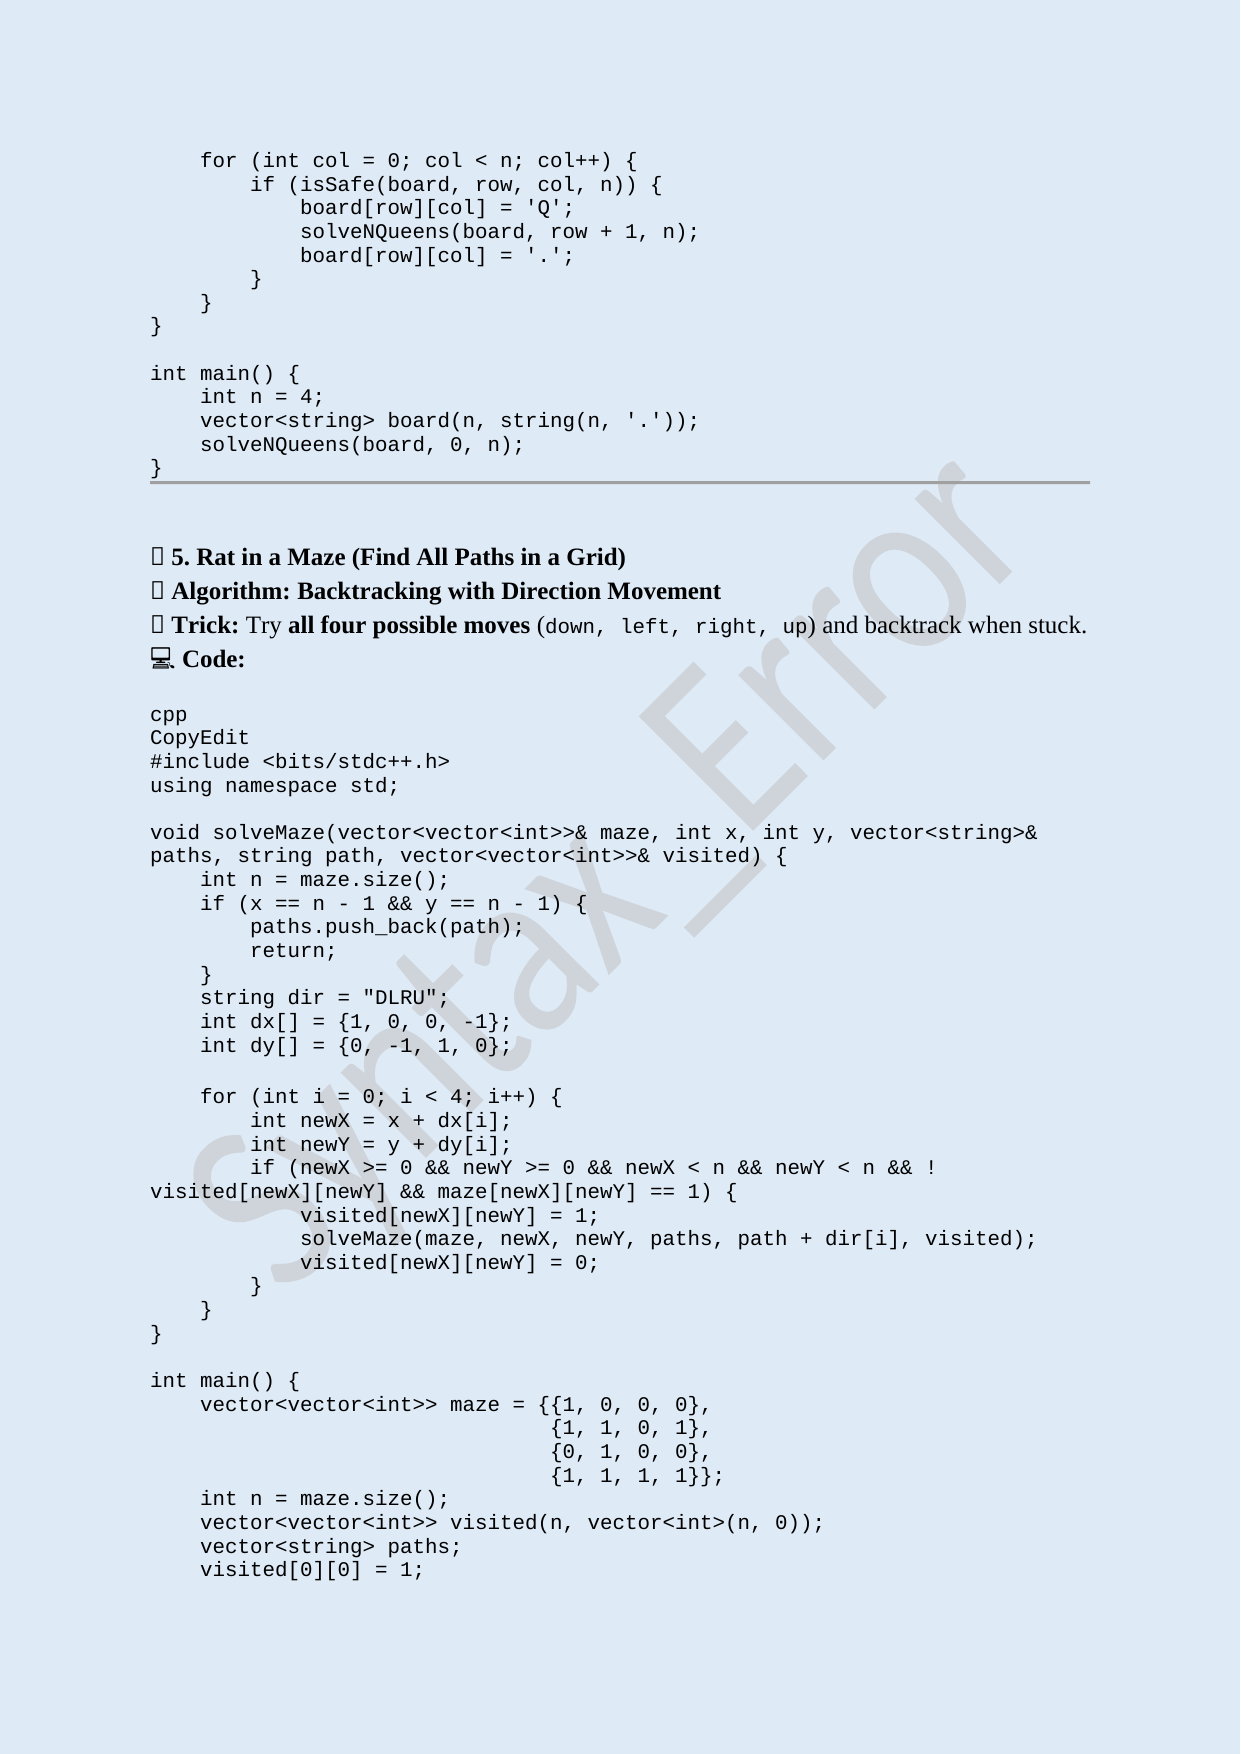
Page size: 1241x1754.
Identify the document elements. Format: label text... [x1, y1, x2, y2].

text board[row][col] = 'Q'; [150, 197, 1090, 221]
text solveNQueens(board, 0, n); [150, 434, 1090, 457]
text if (x == n - 1 && y == n - 1) { [150, 893, 1090, 916]
text {1, 1, 1, 1}}; [150, 1465, 1090, 1488]
text } [150, 964, 1090, 987]
text #include <bits/stdc++.h> [150, 751, 1090, 774]
text int main() { [150, 1370, 1090, 1394]
text return; [150, 940, 1090, 964]
text int main() { [150, 363, 1090, 386]
text cpp [150, 704, 1090, 727]
text vector<string> board(n, string(n, '.')); [150, 410, 1090, 434]
text using namespace std; [150, 774, 1090, 798]
text if (isSafe(board, row, col, n)) { [150, 174, 1090, 197]
text solveMaze(maze, newX, newY, paths, path + dir[i], visited); [150, 1228, 1090, 1252]
text string dir = "DLRU"; [150, 987, 1090, 1011]
text } [150, 1299, 1090, 1323]
text CopyEdit [150, 727, 1090, 751]
text visited[newX][newY] = 1; [150, 1204, 1090, 1228]
text int newX = x + dx[i]; [150, 1110, 1090, 1134]
text void solveMaze(vector<vector<int>>& maze, int x, int y, vector<string>& paths, string path, vector<vector<int>>& visited) { [150, 822, 1090, 869]
text board[row][col] = '.'; [150, 244, 1090, 268]
text int dy[] = {0, -1, 1, 0}; [150, 1035, 1090, 1058]
text } [150, 1323, 1090, 1346]
text for (int col = 0; col < n; col++) { [150, 150, 1090, 174]
text ✅ 5. Rat in a Maze (Find All Paths in a Grid) 📌 Algorithm: Backtracking with Direction Movement 📌 Trick: Try all four possible moves (down, left, right, up) and backtrack when stuck. 💻 Code: [150, 538, 1090, 674]
text vector<string> paths; [150, 1536, 1090, 1559]
text solveNQueens(board, row + 1, n); [150, 221, 1090, 244]
text } [150, 457, 1090, 481]
text if (newX >= 0 && newY >= 0 && newX < n && newY < n && !visited[newX][newY] && maze[newX][newY] == 1) { [150, 1157, 1090, 1204]
text for (int i = 0; i < 4; i++) { [150, 1086, 1090, 1110]
text int n = maze.size(); [150, 1488, 1090, 1512]
text int newY = y + dy[i]; [150, 1134, 1090, 1157]
text } [150, 1276, 1090, 1299]
text paths.push_back(path); [150, 916, 1090, 940]
text int dx[] = {1, 0, 0, -1}; [150, 1011, 1090, 1035]
text visited[0][0] = 1; [150, 1559, 1090, 1583]
text } [150, 292, 1090, 316]
text int n = maze.size(); [150, 869, 1090, 893]
text vector<vector<int>> visited(n, vector<int>(n, 0)); [150, 1512, 1090, 1536]
text vector<vector<int>> maze = {{1, 0, 0, 0}, [150, 1394, 1090, 1417]
text visited[newX][newY] = 0; [150, 1252, 1090, 1276]
text int n = 4; [150, 386, 1090, 410]
text {1, 1, 0, 1}, [150, 1417, 1090, 1441]
text {0, 1, 0, 0}, [150, 1441, 1090, 1465]
text } [150, 316, 1090, 339]
text } [150, 268, 1090, 292]
